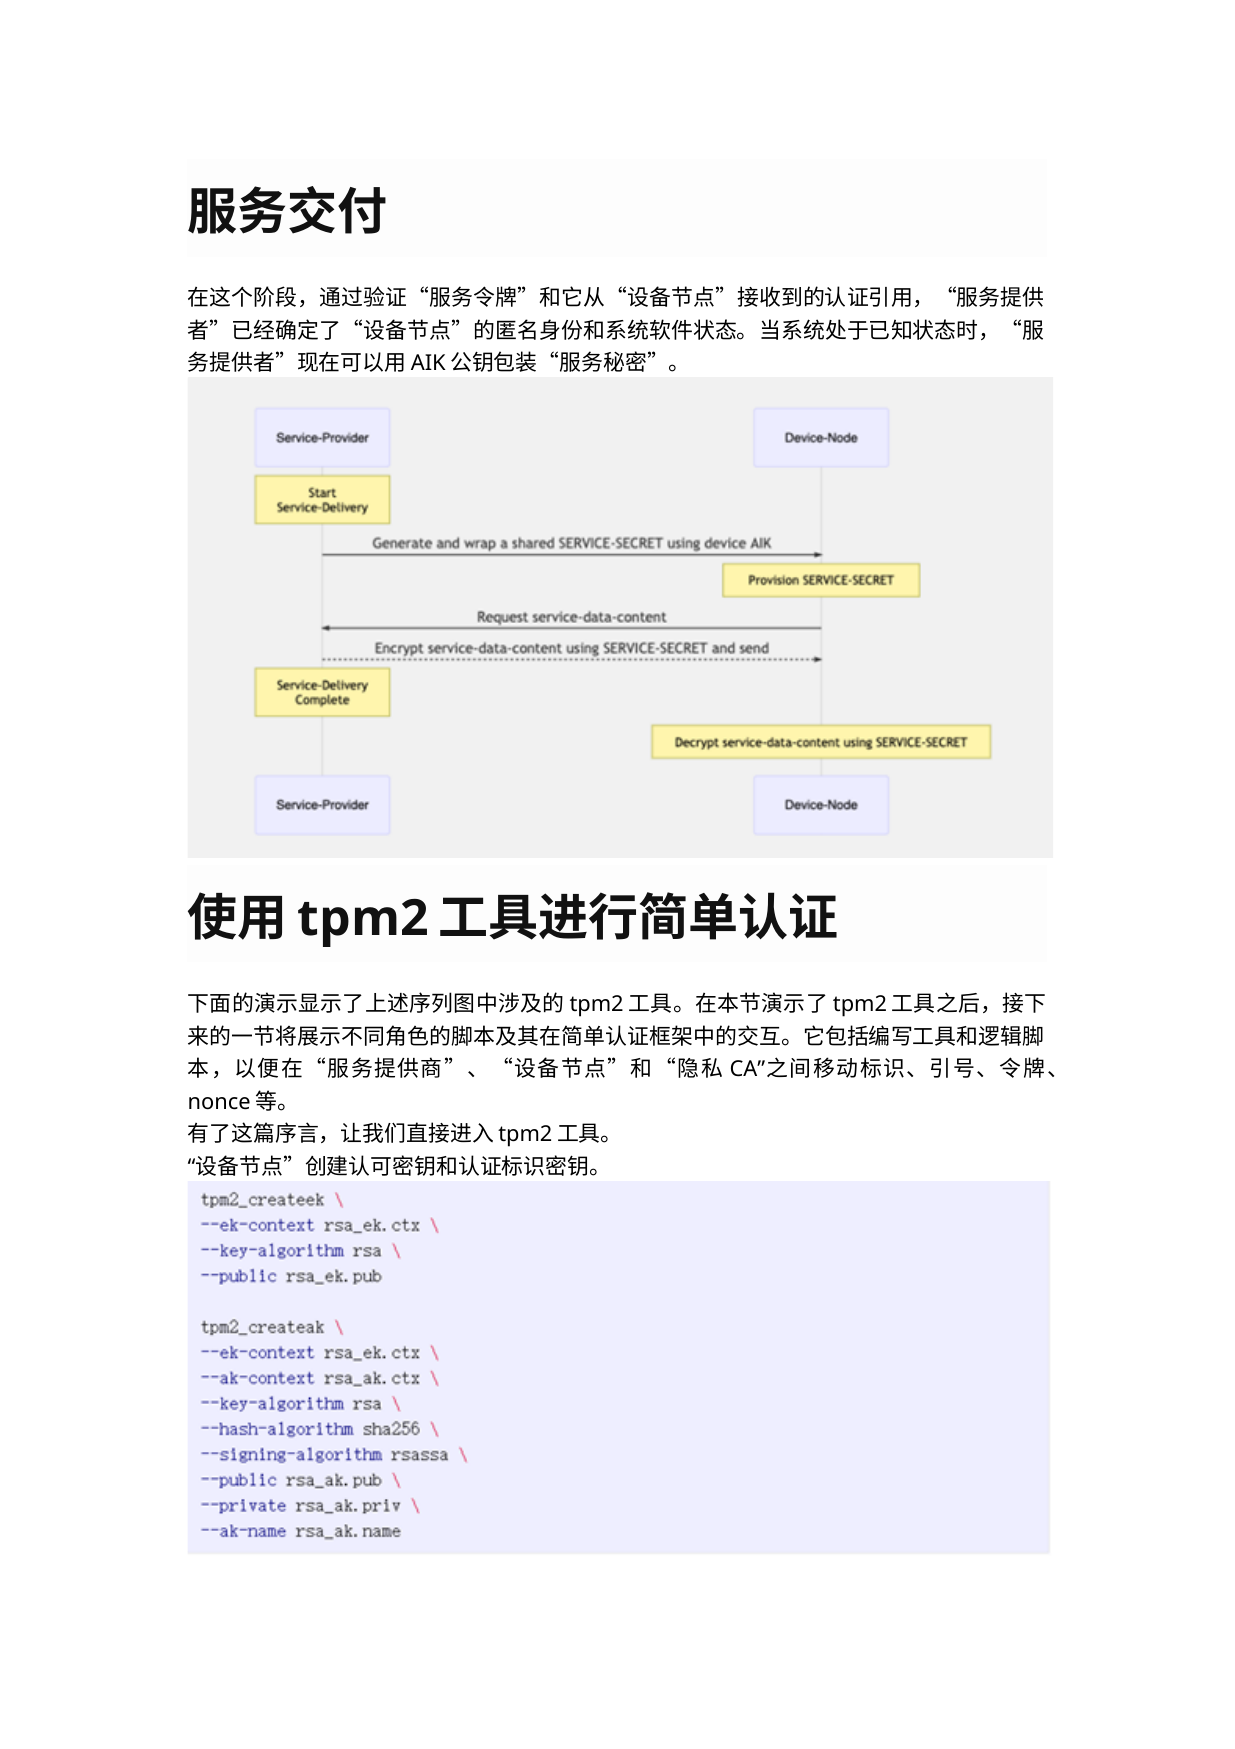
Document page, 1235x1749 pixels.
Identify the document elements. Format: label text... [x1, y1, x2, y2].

text 下面的演示显示了上述序列图中涉及的tpm2工具。在本节演示了tpm2工具之后，接下来的一节将展示不同角色的脚本及其在简单认证框架中的交互。它包括编写工具和逻辑脚本，以便在“服务提供商”、“设备节点”和“隐私CA”之间移动标识、引号、令牌、nonce等。 [187, 986, 1047, 1116]
text “设备节点”创建认可密钥和认证标识密钥。 [187, 1148, 1047, 1181]
subtitle 使用tpm2工具进行简单认证 [187, 865, 1047, 962]
picture [187, 377, 1054, 858]
text 在这个阶段，通过验证“服务令牌”和它从“设备节点”接收到的认证引用，“服务提供者”已经确定了“设备节点”的匿名身份和系统软件状态。当系统处于已知状态时，“服务提供者”现在可以用AIK公钥包装“服务秘密”。 [187, 280, 1047, 377]
subtitle 服务交付 [187, 159, 1047, 257]
picture [187, 1181, 1052, 1556]
text 有了这篇序言，让我们直接进入tpm2工具。 [187, 1116, 1047, 1148]
